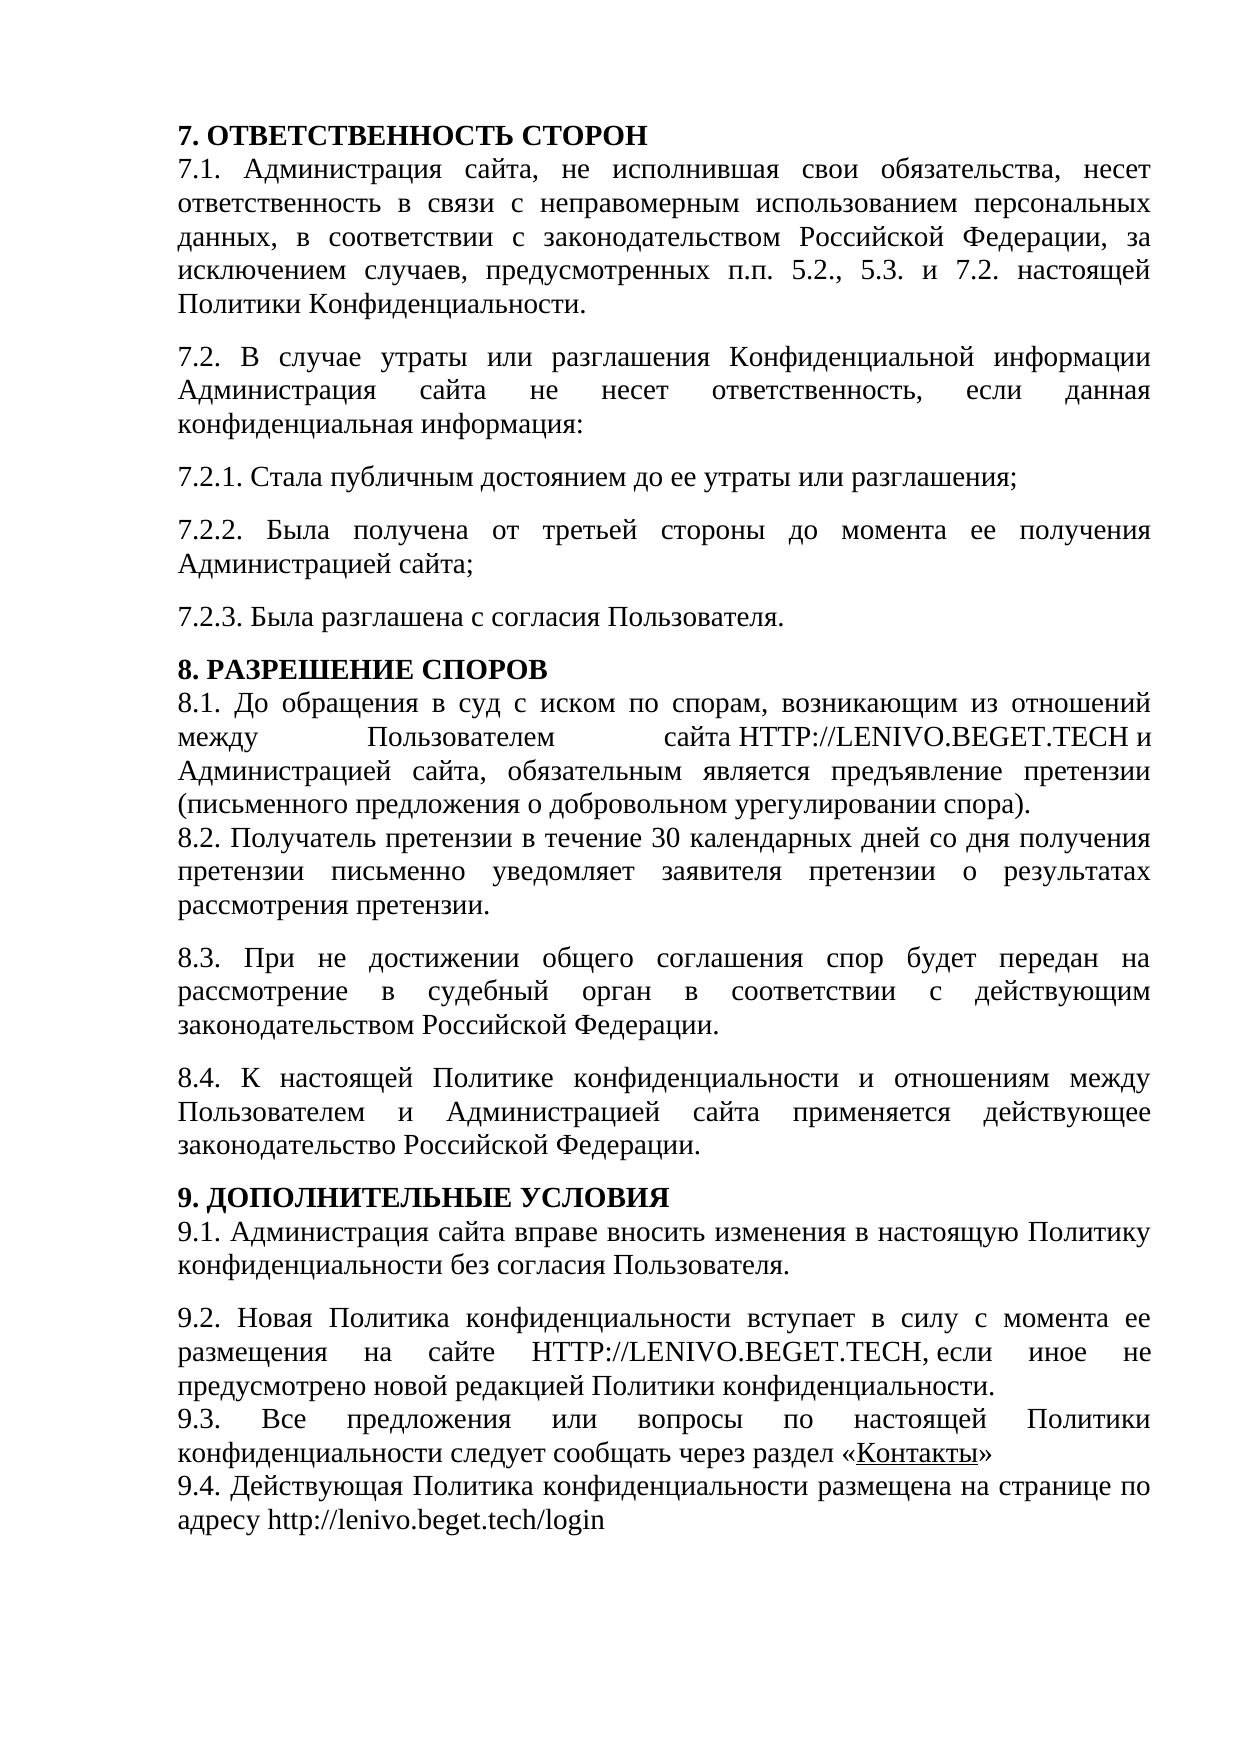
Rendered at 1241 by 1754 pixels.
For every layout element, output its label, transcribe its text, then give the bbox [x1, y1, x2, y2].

text 8.3. При не достижении общего соглашения спор будет передан на рассмотрение в судебный орган в соответствии с действующим законодательством Российской Федерации. [177, 940, 1152, 1041]
text 9.4. Действующая Политика конфиденциальности размещена на странице по адресу http://lenivo.beget.tech/login [177, 1468, 1152, 1535]
text 7.2.2. Была получена от третьей стороны до момента ее получения Администрацией сайта; [177, 512, 1152, 579]
text 9.2. Новая Политика конфиденциальности вступает в силу с момента ее размещения на сайте HTTP://LENIVO.BEGET.TECH, если иное не предусмотрено новой редакцией Политики конфиденциальности. [177, 1301, 1152, 1401]
text 8.4. К настоящей Политике конфиденциальности и отношениям между Пользователем и Администрацией сайта применяется действующее законодательство Российской Федерации. [177, 1060, 1152, 1161]
text 7.1. Администрация сайта, не исполнившая свои обязательства, несет ответственность в связи с неправомерным использованием персональных данных, в соответствии с законодательством Российской Федерации, за исключением случаев, предусмотренных п.п. 5.2., 5.3. и 7.2. настоящей Политики Конфиденциальности. [177, 152, 1152, 319]
text 8. РАЗРЕШЕНИЕ СПОРОВ [177, 652, 1152, 686]
text 9.1. Администрация сайта вправе вносить изменения в настоящую Политику конфиденциальности без согласия Пользователя. [177, 1214, 1152, 1281]
text 8.1. До обращения в суд с иском по спорам, возникающим из отношений между Пользователем сайта HTTP://LENIVO.BEGET.TECH и Администрацией сайта, обязательным является предъявление претензии (письменного предложения о добровольном урегулировании спора). [177, 686, 1152, 820]
text 9. ДОПОЛНИТЕЛЬНЫЕ УСЛОВИЯ [177, 1180, 1152, 1214]
text 7.2. В случае утраты или разглашения Конфиденциальной информации Администрация сайта не несет ответственность, если данная конфиденциальная информация: [177, 339, 1152, 439]
text 7.2.3. Была разглашена с согласия Пользователя. [177, 599, 1152, 632]
text 7. ОТВЕТСТВЕННОСТЬ СТОРОН [177, 118, 1152, 152]
text 9.3. Все предложения или вопросы по настоящей Политики конфиденциальности следует сообщать через раздел «Контакты» [177, 1401, 1152, 1468]
text 8.2. Получатель претензии в течение 30 календарных дней со дня получения претензии письменно уведомляет заявителя претензии о результатах рассмотрения претензии. [177, 820, 1152, 920]
text 7.2.1. Стала публичным достоянием до ее утраты или разглашения; [177, 459, 1152, 493]
